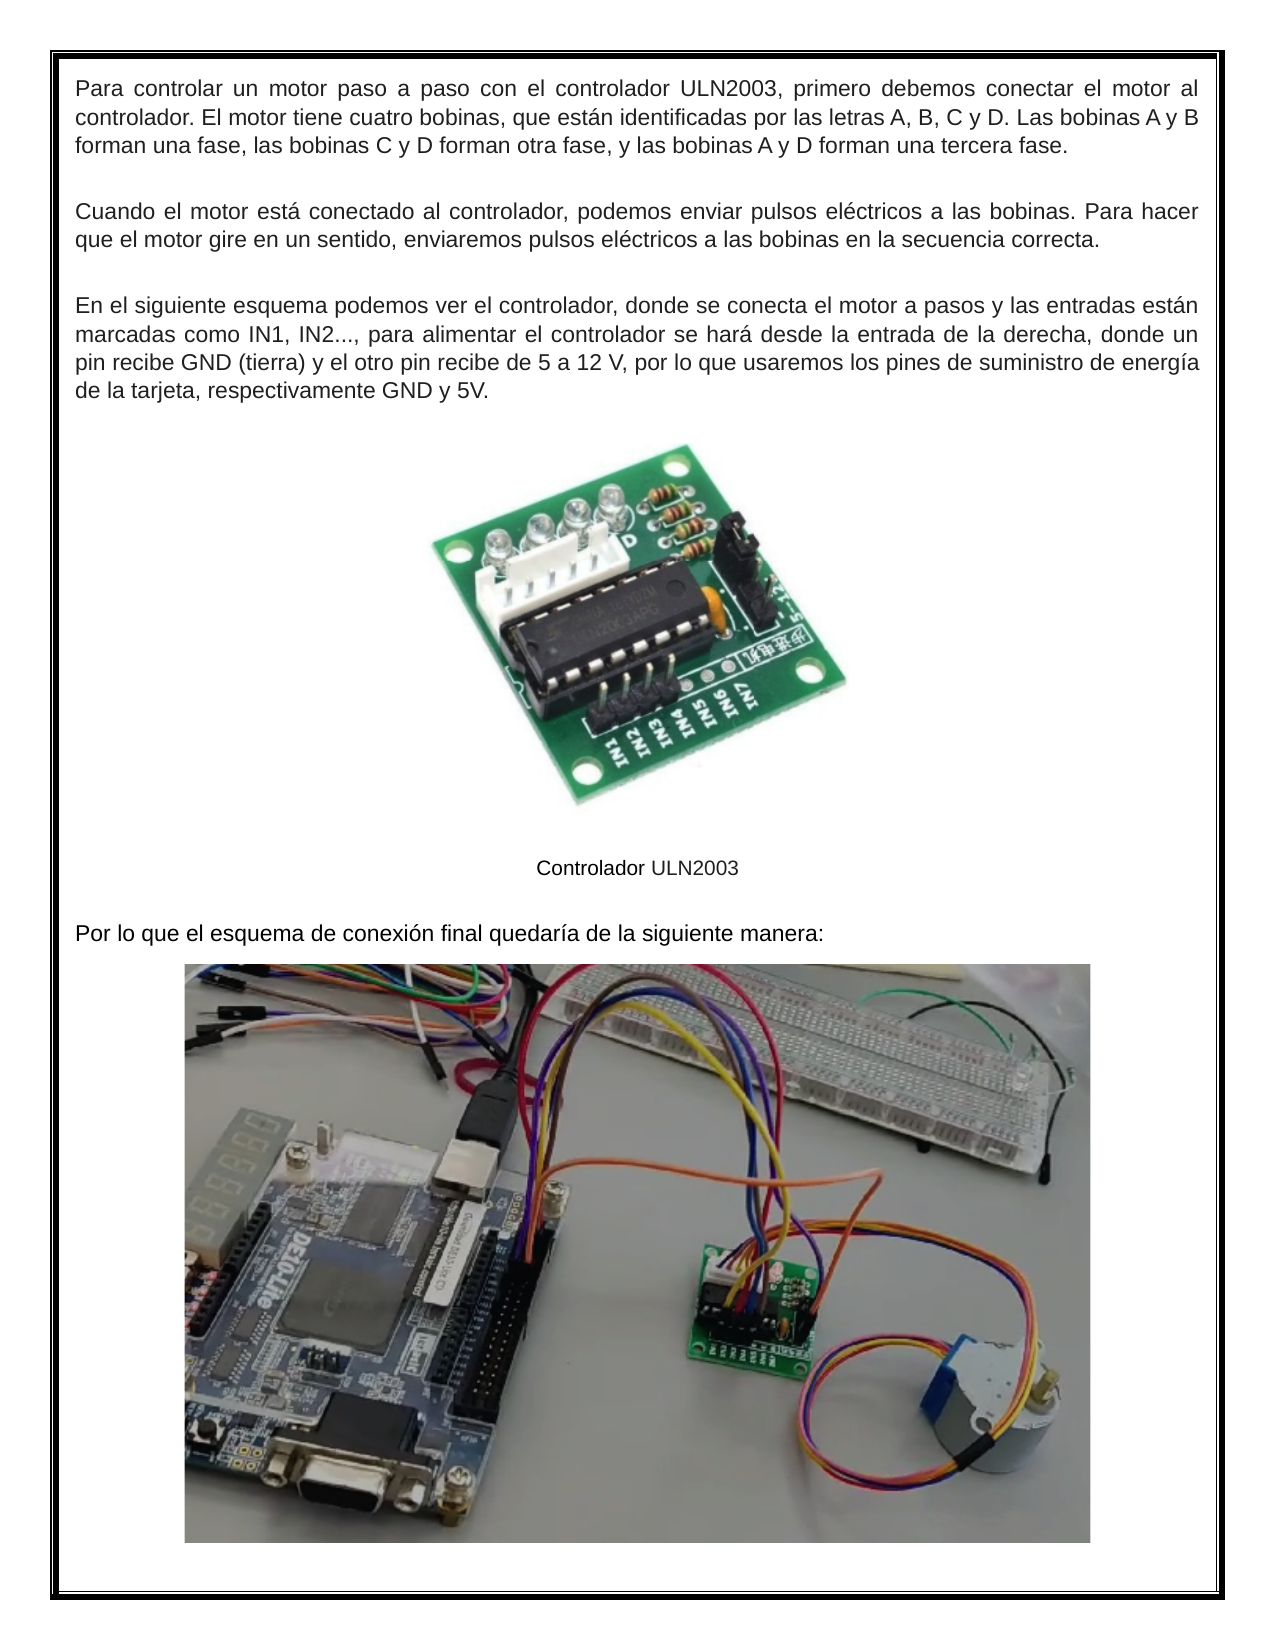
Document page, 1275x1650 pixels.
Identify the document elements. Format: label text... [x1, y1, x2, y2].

text Por lo que el esquema de conexión final quedaría de la siguiente manera: [75, 919, 1200, 946]
text Para controlar un motor paso a paso con el controlador ULN2003, primero debemos conectar el motor al controlador. El motor tiene cuatro bobinas, que están identificadas por las letras A, B, C y D. Las bobinas A y B forman una fase, las bobinas C y D forman otra fase, y las bobinas A y D forman una tercera fase. [75, 75, 1200, 158]
text Cuando el motor está conectado al controlador, podemos enviar pulsos eléctricos a las bobinas. Para hacer que el motor gire en un sentido, enviaremos pulsos eléctricos a las bobinas en la secuencia correcta. [75, 198, 1200, 253]
picture [184, 964, 1091, 1543]
text Controlador ULN2003 [75, 856, 1200, 880]
text En el siguiente esquema podemos ver el controlador, donde se conecta el motor a pasos y las entradas están marcadas como IN1, IN2..., para alimentar el controlador se hará desde la entrada de la derecha, donde un pin recibe GND (tierra) y el otro pin recibe de 5 a 12 V, por lo que usaremos los pines de suministro de energía de la tarjeta, respectivamente GND y 5V. [75, 292, 1200, 404]
picture [426, 443, 849, 817]
